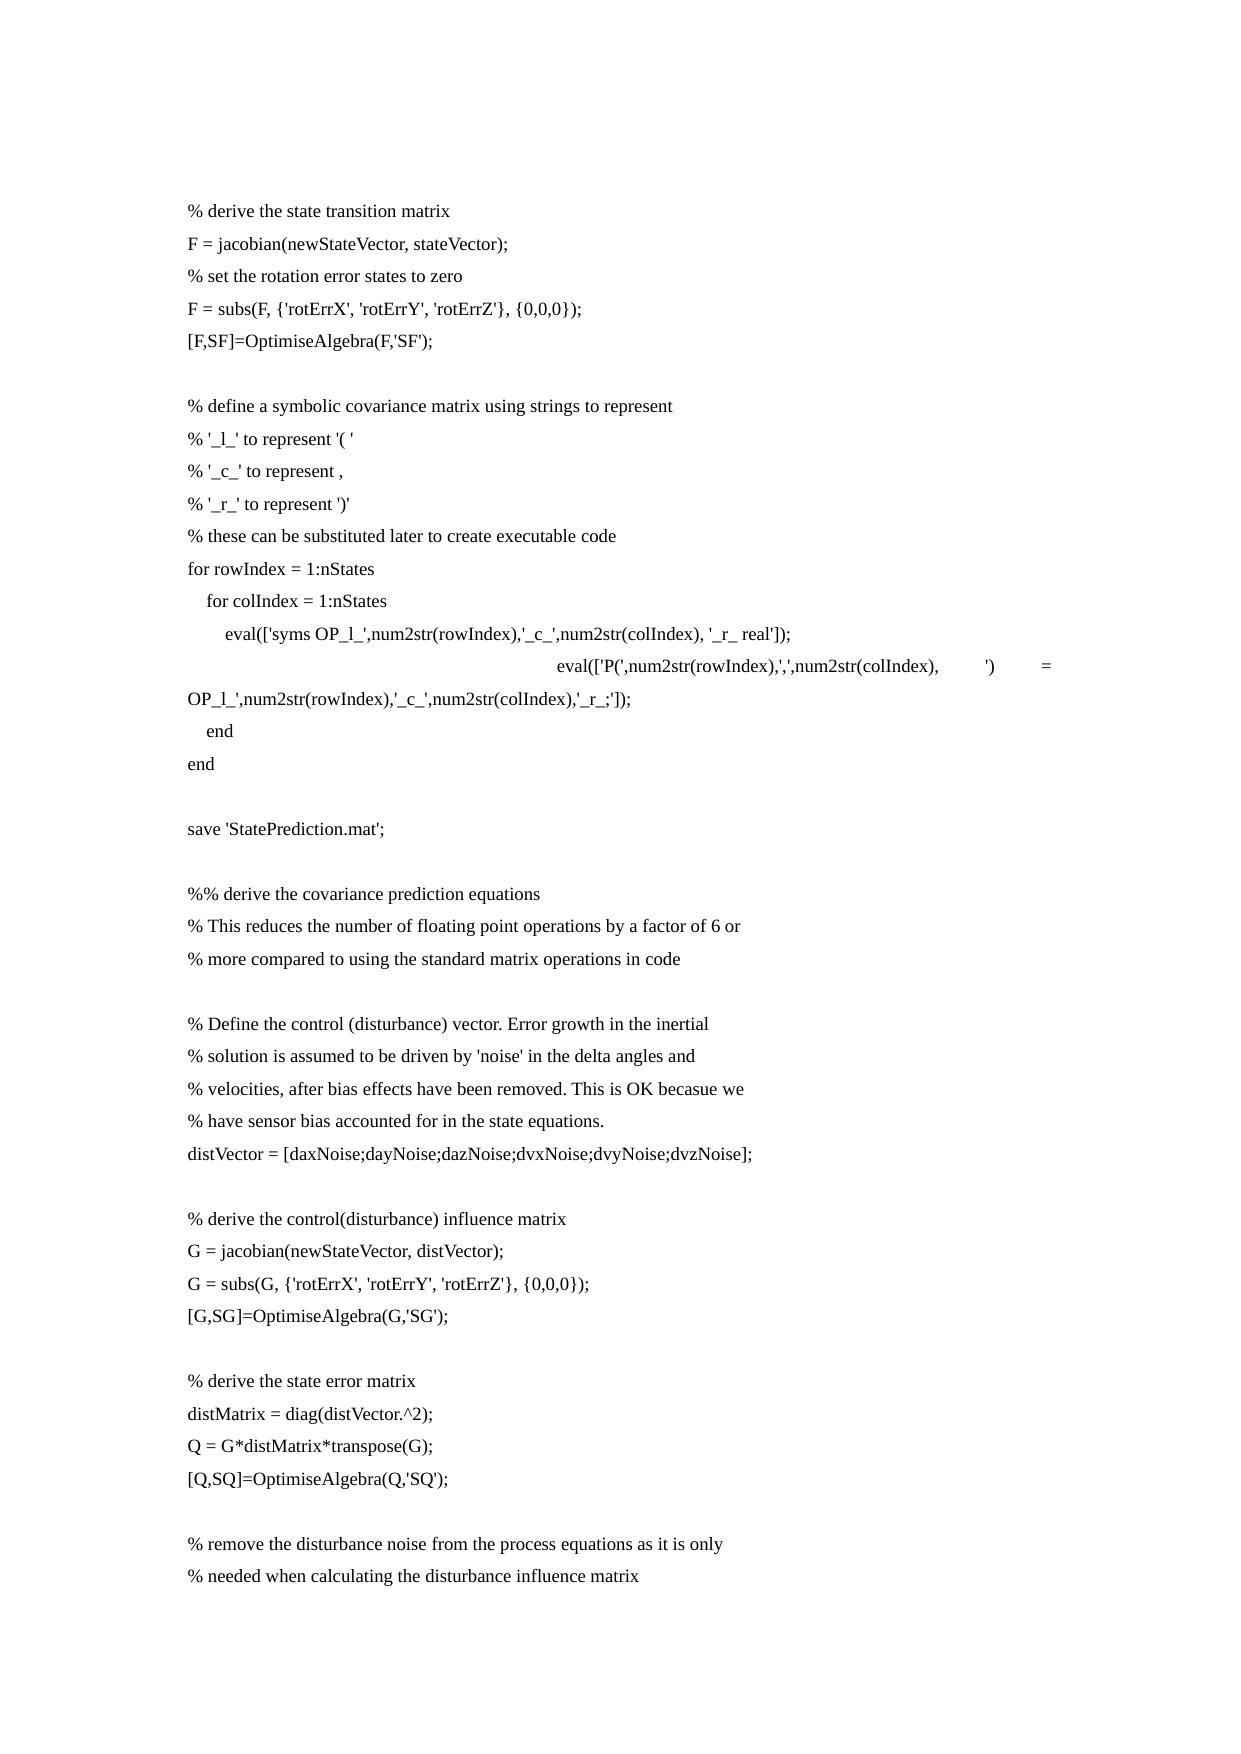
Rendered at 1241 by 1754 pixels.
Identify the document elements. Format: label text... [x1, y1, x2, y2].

text % '_c_' to represent , [187, 454, 1053, 487]
text distVector = [daxNoise;dayNoise;dazNoise;dvxNoise;dvyNoise;dvzNoise]; [187, 1137, 1053, 1169]
text %% derive the covariance prediction equations [187, 877, 1053, 909]
text % derive the control(disturbance) influence matrix [187, 1202, 1053, 1234]
text distMatrix = diag(distVector.^2); [187, 1397, 1053, 1429]
text % derive the state transition matrix [187, 194, 1053, 227]
text G = subs(G, {'rotErrX', 'rotErrY', 'rotErrZ'}, {0,0,0}); [187, 1267, 1053, 1299]
text for rowIndex = 1:nStates [187, 552, 1053, 584]
text % needed when calculating the disturbance influence matrix [187, 1559, 1053, 1592]
text F = subs(F, {'rotErrX', 'rotErrY', 'rotErrZ'}, {0,0,0}); [187, 292, 1053, 324]
text % solution is assumed to be driven by 'noise' in the delta angles and [187, 1039, 1053, 1072]
text F = jacobian(newStateVector, stateVector); [187, 227, 1053, 259]
text % derive the state error matrix [187, 1364, 1053, 1397]
text % '_r_' to represent ')' [187, 487, 1053, 519]
text % '_l_' to represent '( ' [187, 422, 1053, 454]
text % velocities, after bias effects have been removed. This is OK becasue we [187, 1072, 1053, 1104]
text end [187, 714, 1053, 747]
text save 'StatePrediction.mat'; [187, 812, 1053, 844]
text [G,SG]=OptimiseAlgebra(G,'SG'); [187, 1299, 1053, 1332]
text % have sensor bias accounted for in the state equations. [187, 1104, 1053, 1137]
text % more compared to using the standard matrix operations in code [187, 942, 1053, 974]
text for colIndex = 1:nStates [187, 584, 1053, 617]
text G = jacobian(newStateVector, distVector); [187, 1234, 1053, 1267]
text eval(['P(',num2str(rowIndex),',',num2str(colIndex), ') = OP_l_',num2str(rowIndex),'_c_',num2str(colIndex),'_r_;']); [187, 649, 1053, 714]
text end [187, 747, 1053, 779]
text [F,SF]=OptimiseAlgebra(F,'SF'); [187, 324, 1053, 357]
text % Define the control (disturbance) vector. Error growth in the inertial [187, 1007, 1053, 1039]
text Q = G*distMatrix*transpose(G); [187, 1429, 1053, 1462]
text % define a symbolic covariance matrix using strings to represent [187, 389, 1053, 422]
text eval(['syms OP_l_',num2str(rowIndex),'_c_',num2str(colIndex), '_r_ real']); [187, 617, 1053, 649]
text [Q,SQ]=OptimiseAlgebra(Q,'SQ'); [187, 1462, 1053, 1494]
text % This reduces the number of floating point operations by a factor of 6 or [187, 909, 1053, 942]
text % set the rotation error states to zero [187, 259, 1053, 292]
text % these can be substituted later to create executable code [187, 519, 1053, 552]
text % remove the disturbance noise from the process equations as it is only [187, 1527, 1053, 1559]
